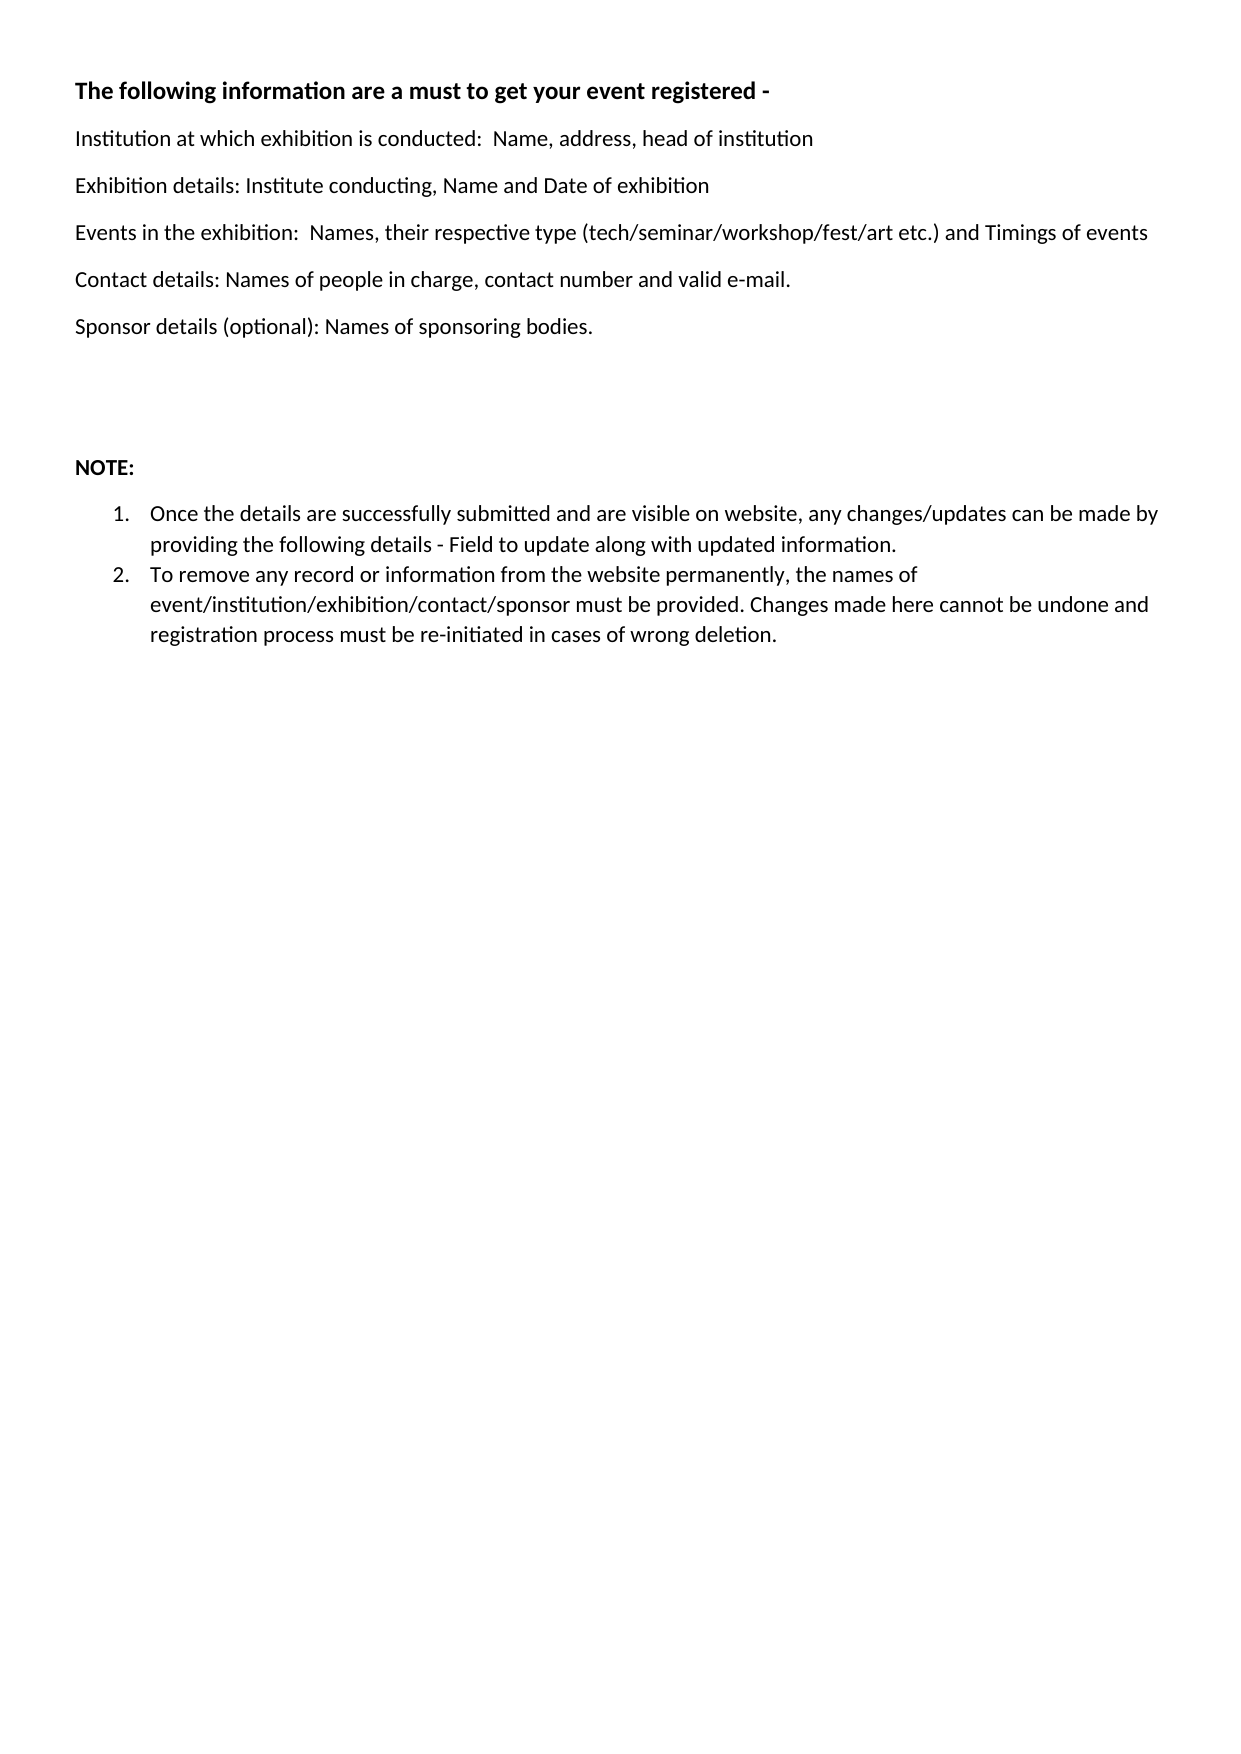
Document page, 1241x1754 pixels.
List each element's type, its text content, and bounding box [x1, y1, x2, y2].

list To remove any record or information from the website permanently, the names of event/institution/exhibition/contact/sponsor must be provided. Changes made here cannot be undone and registration process must be re-initiated in cases of wrong deletion. [112, 560, 1165, 648]
text NOTE: [75, 453, 1165, 481]
text The following information are a must to get your event registered - [75, 75, 1165, 106]
text Sponsor details (optional): Names of sponsoring bodies. [75, 312, 1165, 340]
text Contact details: Names of people in charge, contact number and valid e-mail. [75, 265, 1165, 293]
text Exhibition details: Institute conducting, Name and Date of exhibition [75, 171, 1165, 199]
list Once the details are successfully submitted and are visible on website, any changes/updates can be made by providing the following details - Field to update along with updated information. [112, 499, 1165, 558]
text Institution at which exhibition is conducted: Name, address, head of institution [75, 124, 1165, 153]
text Events in the exhibition: Names, their respective type (tech/seminar/workshop/fest/art etc.) and Timings of events [75, 218, 1165, 246]
